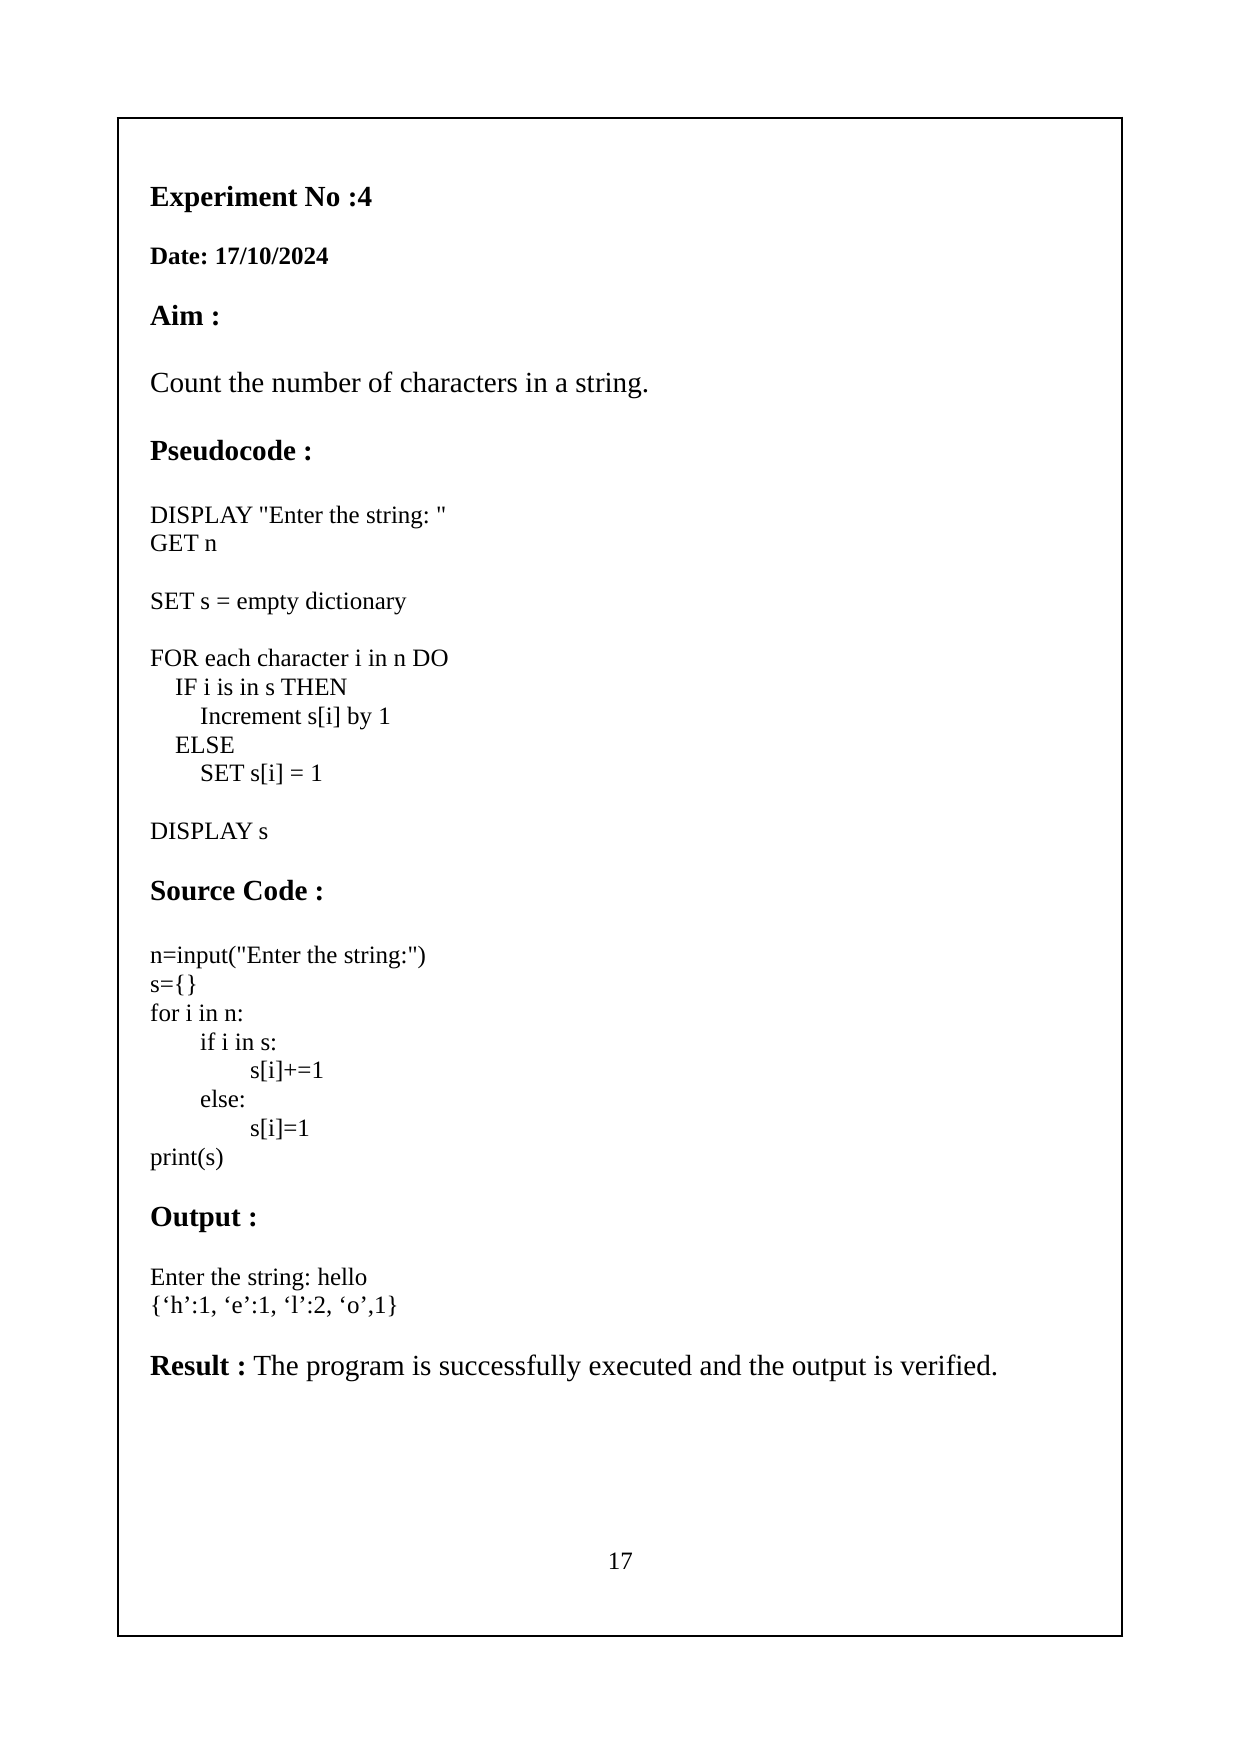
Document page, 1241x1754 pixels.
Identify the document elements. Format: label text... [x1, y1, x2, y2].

text Pseudocode : [150, 433, 1090, 466]
text n=input("Enter the string:") [150, 941, 1090, 969]
text GET n [150, 528, 1090, 557]
text Enter the string: hello [150, 1262, 1090, 1290]
text s={} [150, 969, 1090, 998]
text Count the number of characters in a string. [150, 366, 1090, 399]
text Date: 17/10/2024 [150, 241, 1090, 270]
text SET s = empty dictionary [150, 586, 1090, 615]
text Aim : [150, 298, 1090, 332]
text FOR each character i in n DO [150, 643, 1090, 672]
text if i in s: [150, 1027, 1090, 1056]
text {‘h’:1, ‘e’:1, ‘l’:2, ‘o’,1} [150, 1290, 1090, 1319]
text Source Code : [150, 873, 1090, 907]
text SET s[i] = 1 [150, 758, 1090, 787]
text s[i]=1 [150, 1113, 1090, 1142]
text Output : [150, 1199, 1090, 1233]
text else: [150, 1084, 1090, 1113]
text ELSE [150, 730, 1090, 758]
text Result : The program is successfully executed and the output is verified. [150, 1348, 1090, 1381]
text Experiment No :4 [150, 179, 1090, 212]
text DISPLAY "Enter the string: " [150, 500, 1090, 528]
text DISPLAY s [150, 816, 1090, 845]
text for i in n: [150, 998, 1090, 1027]
text s[i]+=1 [150, 1056, 1090, 1084]
text Increment s[i] by 1 [150, 701, 1090, 730]
text IF i is in s THEN [150, 672, 1090, 701]
text print(s) [150, 1142, 1090, 1171]
